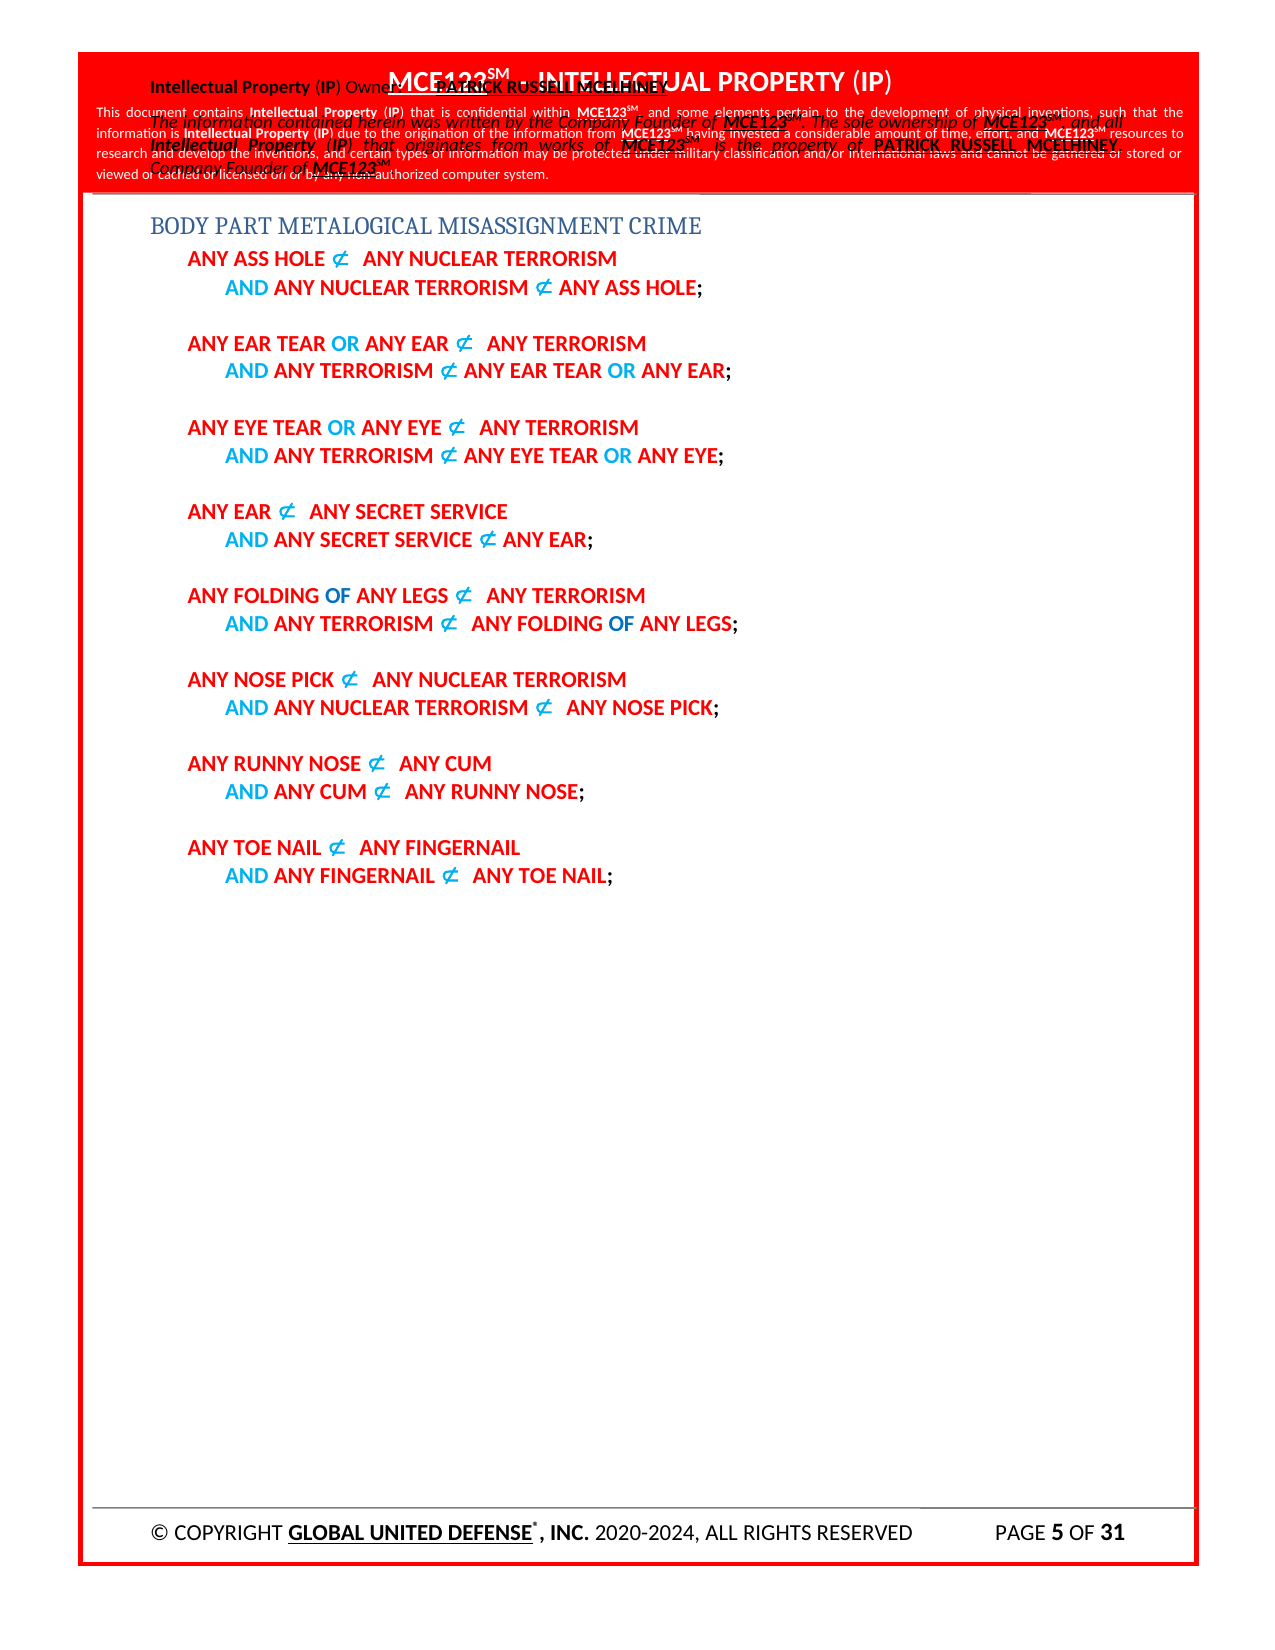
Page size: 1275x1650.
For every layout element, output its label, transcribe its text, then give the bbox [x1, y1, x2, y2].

text AND ANY TERRORISM Ë ANY EAR TEAR OR ANY EAR; [187, 357, 1125, 385]
text AND ANY TERRORISM Ë ANY FOLDING OF ANY LEGS; [187, 609, 1125, 637]
text AND ANY SECRET SERVICE Ë ANY EAR; [187, 525, 1125, 553]
text AND ANY NUCLEAR TERRORISM Ë ANY ASS HOLE; [187, 273, 1125, 301]
text ANY ASS HOLE Ë ANY NUCLEAR TERRORISM [187, 244, 1125, 273]
text ANY EYE TEAR OR ANY EYE Ë ANY TERRORISM [187, 413, 1125, 441]
text ANY RUNNY NOSE Ë ANY CUM [187, 749, 1125, 777]
subtitle BODY PART METALOGICAL MISASSIGNMENT CRIME [150, 212, 1125, 240]
text ANY EAR TEAR OR ANY EAR Ë ANY TERRORISM [187, 329, 1125, 357]
text AND ANY CUM Ë ANY RUNNY NOSE; [187, 777, 1125, 805]
text ANY NOSE PICK Ë ANY NUCLEAR TERRORISM [187, 665, 1125, 693]
text ANY EAR Ë ANY SECRET SERVICE [187, 497, 1125, 525]
text AND ANY TERRORISM Ë ANY EYE TEAR OR ANY EYE; [187, 441, 1125, 469]
text ANY TOE NAIL Ë ANY FINGERNAIL [187, 833, 1125, 861]
text AND ANY NUCLEAR TERRORISM Ë ANY NOSE PICK; [187, 693, 1125, 721]
text ANY FOLDING OF ANY LEGS Ë ANY TERRORISM [187, 581, 1125, 609]
text AND ANY FINGERNAIL Ë ANY TOE NAIL; [187, 861, 1125, 889]
